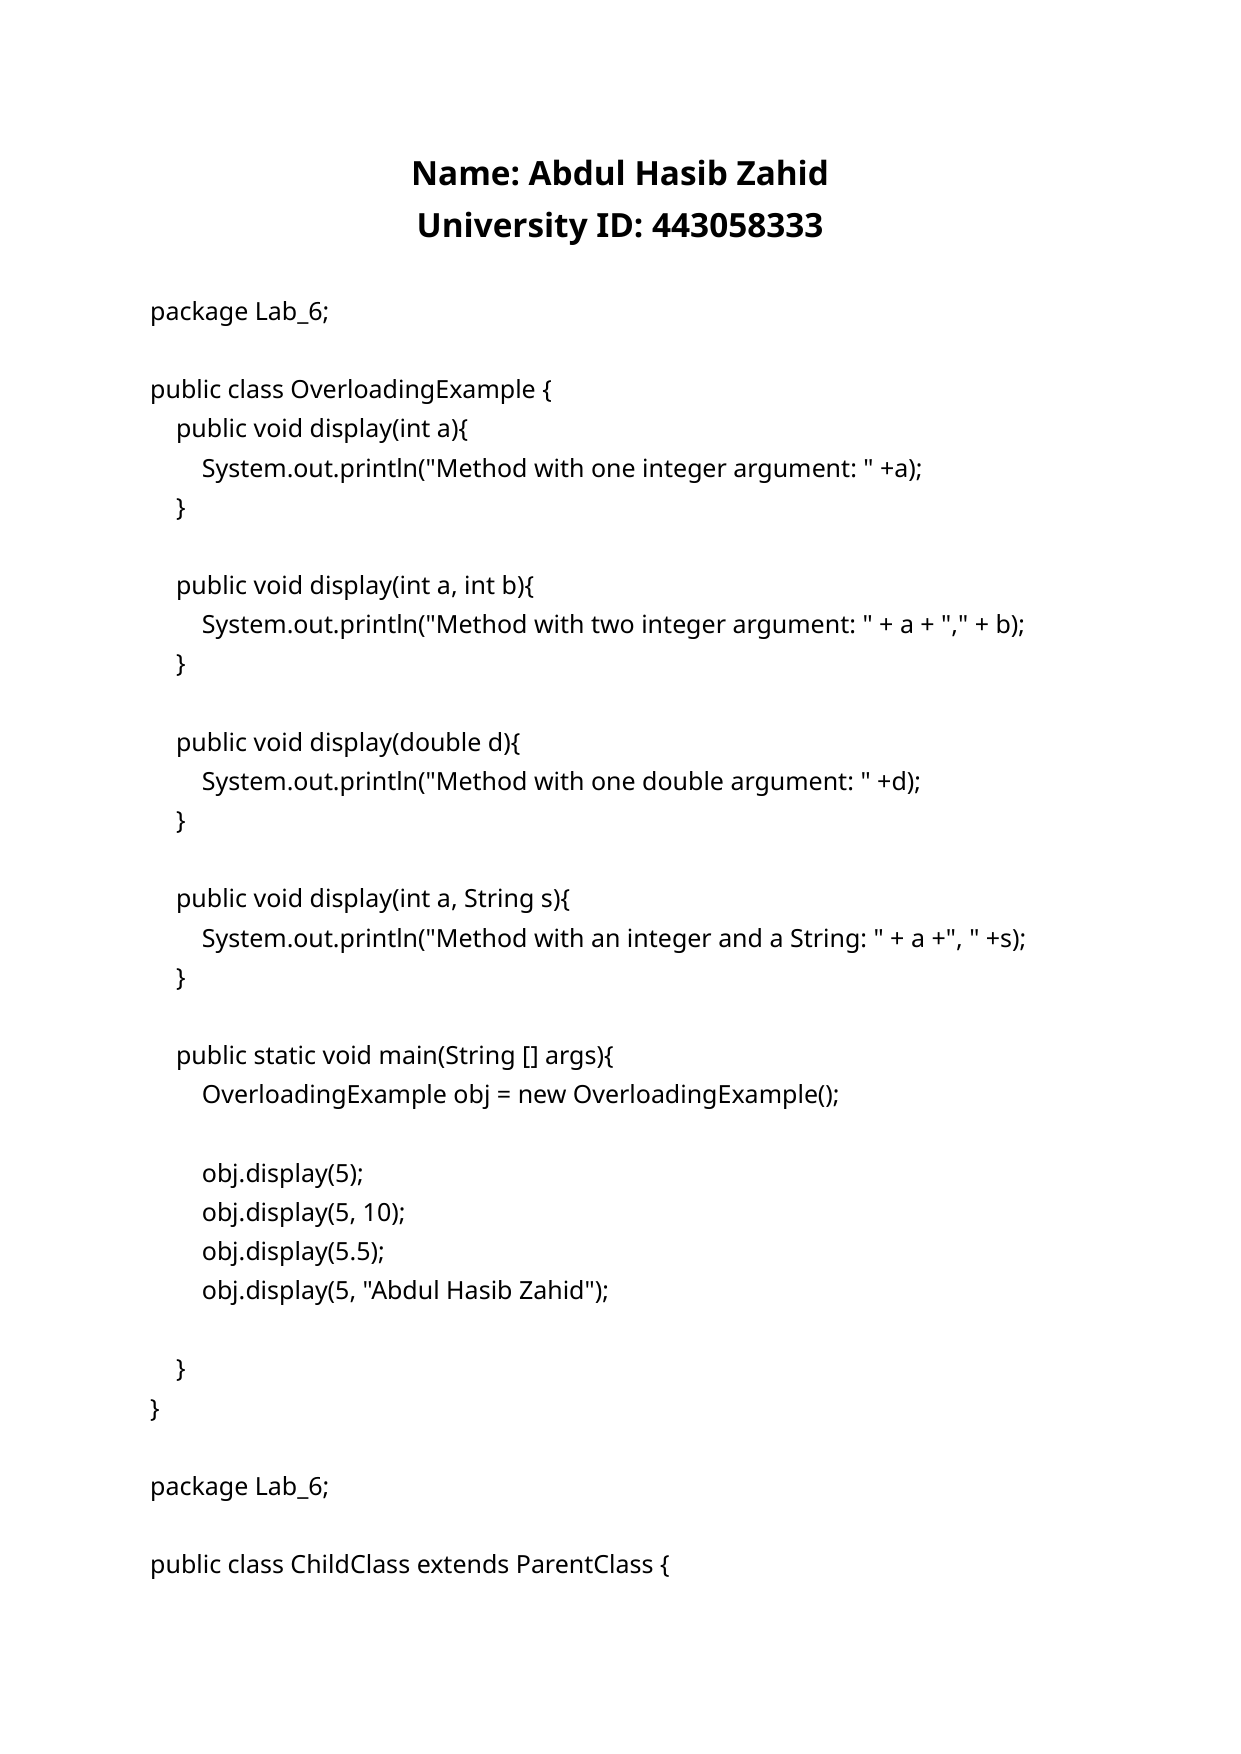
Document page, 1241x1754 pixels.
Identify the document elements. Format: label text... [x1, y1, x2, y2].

text obj.display(5.5); [150, 1233, 1090, 1268]
text } [150, 1390, 1090, 1424]
text } [150, 489, 1090, 523]
text } [150, 646, 1090, 680]
text public void display(int a, int b){ [150, 568, 1090, 602]
text obj.display(5); [150, 1155, 1090, 1189]
text Name: Abdul Hasib Zahid [150, 150, 1090, 195]
text public void display(int a, String s){ [150, 881, 1090, 915]
text package Lab_6; [150, 1468, 1090, 1503]
text } [150, 1351, 1090, 1385]
text University ID: 443058333 [150, 202, 1090, 248]
text public class ChildClass extends ParentClass { [150, 1547, 1090, 1581]
text } [150, 803, 1090, 837]
text public static void main(String [] args){ [150, 1038, 1090, 1072]
text public void display(int a){ [150, 411, 1090, 445]
text package Lab_6; [150, 293, 1090, 328]
text OverloadingExample obj = new OverloadingExample(); [150, 1077, 1090, 1111]
text public void display(double d){ [150, 724, 1090, 758]
text } [150, 959, 1090, 993]
text System.out.println("Method with an integer and a String: " + a +", " +s); [150, 920, 1090, 954]
text public class OverloadingExample { [150, 372, 1090, 406]
text System.out.println("Method with two integer argument: " + a + "," + b); [150, 607, 1090, 641]
text System.out.println("Method with one double argument: " +d); [150, 763, 1090, 798]
text System.out.println("Method with one integer argument: " +a); [150, 450, 1090, 484]
text obj.display(5, "Abdul Hasib Zahid"); [150, 1273, 1090, 1307]
text obj.display(5, 10); [150, 1194, 1090, 1228]
